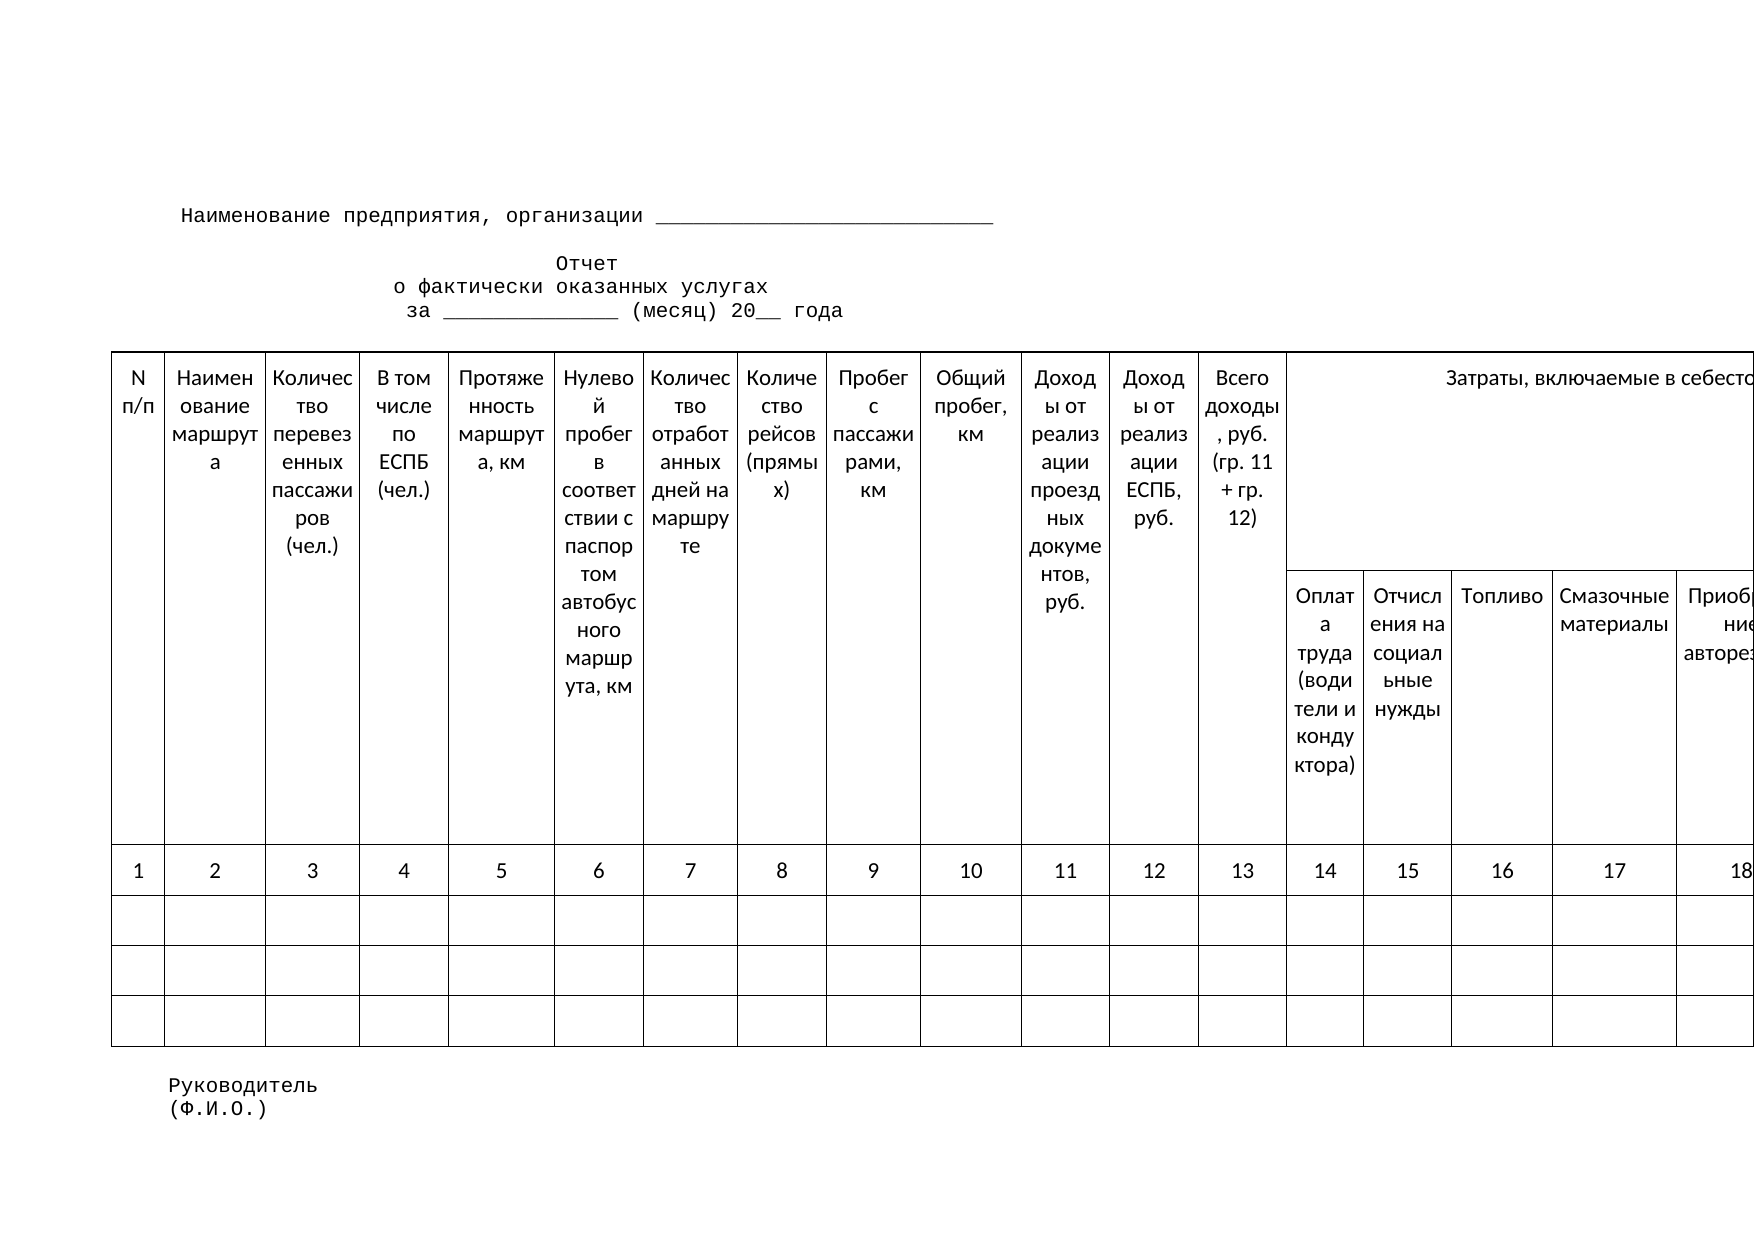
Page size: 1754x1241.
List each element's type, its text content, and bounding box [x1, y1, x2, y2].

table_cell [827, 896, 920, 945]
table_cell [1677, 996, 1753, 1046]
table_cell 11 [1022, 845, 1109, 895]
table_cell Приобретение авторезины [1677, 571, 1753, 844]
table_cell Отчисления на социальные нужды [1364, 571, 1451, 844]
table_header Доходы от реализации ЕСПБ, руб. [1110, 353, 1198, 844]
table_header Наименование маршрута [165, 353, 265, 844]
table_cell 16 [1452, 845, 1552, 895]
table_cell 1 [112, 845, 164, 895]
table_cell [921, 996, 1021, 1046]
table_cell [1553, 996, 1676, 1046]
text о фактически оказанных услугах [118, 276, 1636, 300]
table_cell [1364, 996, 1451, 1046]
table_cell [165, 996, 265, 1046]
table_cell [644, 996, 737, 1046]
table_header Всего доходы, руб. (гр. 11 + гр. 12) [1199, 353, 1286, 844]
text Руководитель [118, 1075, 1636, 1098]
table_header N п/п [112, 353, 164, 844]
table_cell [1199, 946, 1286, 995]
table_cell 13 [1199, 845, 1286, 895]
table_cell [1287, 996, 1363, 1046]
table_cell 18 [1677, 845, 1753, 895]
table_cell [1110, 946, 1198, 995]
table_cell [921, 896, 1021, 945]
table_cell 10 [921, 845, 1021, 895]
table_cell 17 [1553, 845, 1676, 895]
table_cell [449, 896, 554, 945]
table_header Доходы от реализации проездных документов, руб. [1022, 353, 1109, 844]
table_cell 14 [1287, 845, 1363, 895]
table_cell Оплата труда (водители и кондуктора) [1287, 571, 1363, 844]
text Наименование предприятия, организации ___________________________ [118, 205, 1636, 229]
table_cell [827, 946, 920, 995]
table_cell [1677, 946, 1753, 995]
table_cell [1110, 996, 1198, 1046]
text (Ф.И.О.) [118, 1098, 1636, 1122]
table_header Количество рейсов (прямых) [738, 353, 826, 844]
table_cell [360, 896, 448, 945]
table_cell [1364, 946, 1451, 995]
table_cell [1452, 996, 1552, 1046]
table_cell [112, 946, 164, 995]
table_cell [1110, 896, 1198, 945]
table_cell [165, 946, 265, 995]
table_cell [1677, 896, 1753, 945]
table_header Общий пробег, км [921, 353, 1021, 844]
table_cell 9 [827, 845, 920, 895]
table_cell [1452, 946, 1552, 995]
table_cell [1452, 896, 1552, 945]
table_cell [1022, 896, 1109, 945]
table_cell [555, 946, 643, 995]
table_header Затраты, включаемые в себестоимость работ, услуг (руб.) [1287, 353, 1753, 570]
table_cell [921, 946, 1021, 995]
table_cell [112, 996, 164, 1046]
table_cell [555, 996, 643, 1046]
table_cell 4 [360, 845, 448, 895]
table_header В том числе по ЕСПБ (чел.) [360, 353, 448, 844]
table_cell [644, 946, 737, 995]
table_cell 8 [738, 845, 826, 895]
table_cell [1364, 896, 1451, 945]
table_cell [1022, 946, 1109, 995]
table_cell [266, 946, 359, 995]
table_cell [449, 996, 554, 1046]
table_cell [738, 996, 826, 1046]
table_cell 7 [644, 845, 737, 895]
table_cell [1287, 946, 1363, 995]
table_header Пробег с пассажирами, км [827, 353, 920, 844]
table_cell Топливо [1452, 571, 1552, 844]
table_cell 6 [555, 845, 643, 895]
table_cell 15 [1364, 845, 1451, 895]
text Отчет [118, 252, 1636, 276]
table_cell [644, 896, 737, 945]
table_cell [1553, 946, 1676, 995]
table_cell [266, 996, 359, 1046]
table_cell [449, 946, 554, 995]
table_header Протяженность маршрута, км [449, 353, 554, 844]
table_cell [165, 896, 265, 945]
table_cell [827, 996, 920, 1046]
table_cell [266, 896, 359, 945]
table_cell 5 [449, 845, 554, 895]
table_cell [1199, 896, 1286, 945]
table_cell 2 [165, 845, 265, 895]
table_cell Смазочные материалы [1553, 571, 1676, 844]
table_cell [1553, 896, 1676, 945]
text за ______________ (месяц) 20__ года [118, 300, 1636, 323]
table_cell [360, 996, 448, 1046]
table_cell 12 [1110, 845, 1198, 895]
table_cell 3 [266, 845, 359, 895]
table_header Нулевой пробег в соответствии с паспортом автобусного маршрута, км [555, 353, 643, 844]
table_header Количество перевезенных пассажиров (чел.) [266, 353, 359, 844]
table_cell [1199, 996, 1286, 1046]
table_cell [1022, 996, 1109, 1046]
table_header Количество отработанных дней на маршруте [644, 353, 737, 844]
table_cell [1287, 896, 1363, 945]
table_cell [555, 896, 643, 945]
table_cell [360, 946, 448, 995]
table_cell [738, 896, 826, 945]
table_cell [112, 896, 164, 945]
table_cell [738, 946, 826, 995]
